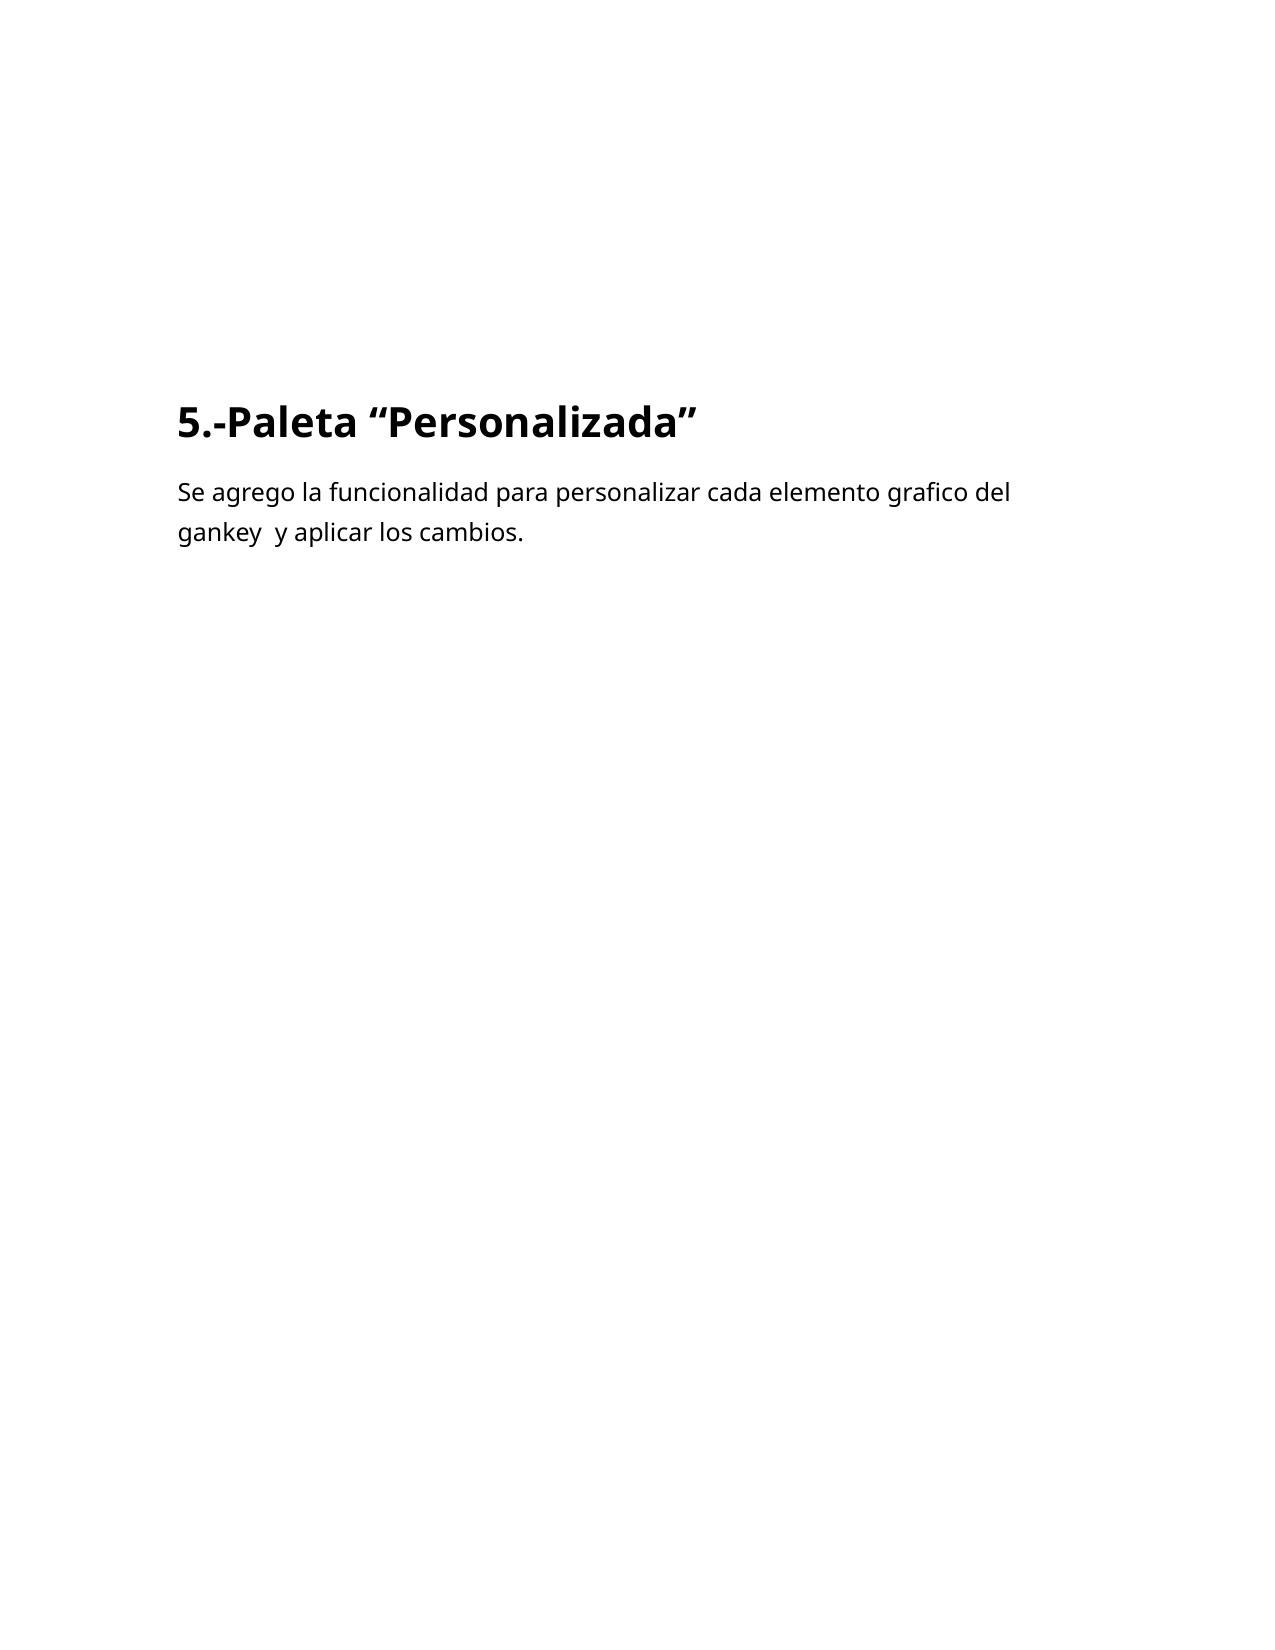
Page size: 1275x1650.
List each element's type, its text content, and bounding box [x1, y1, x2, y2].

text 5.-Paleta “Personalizada” [177, 393, 1098, 450]
text Se agrego la funcionalidad para personalizar cada elemento grafico del gankey y aplicar los cambios. [177, 475, 1098, 548]
